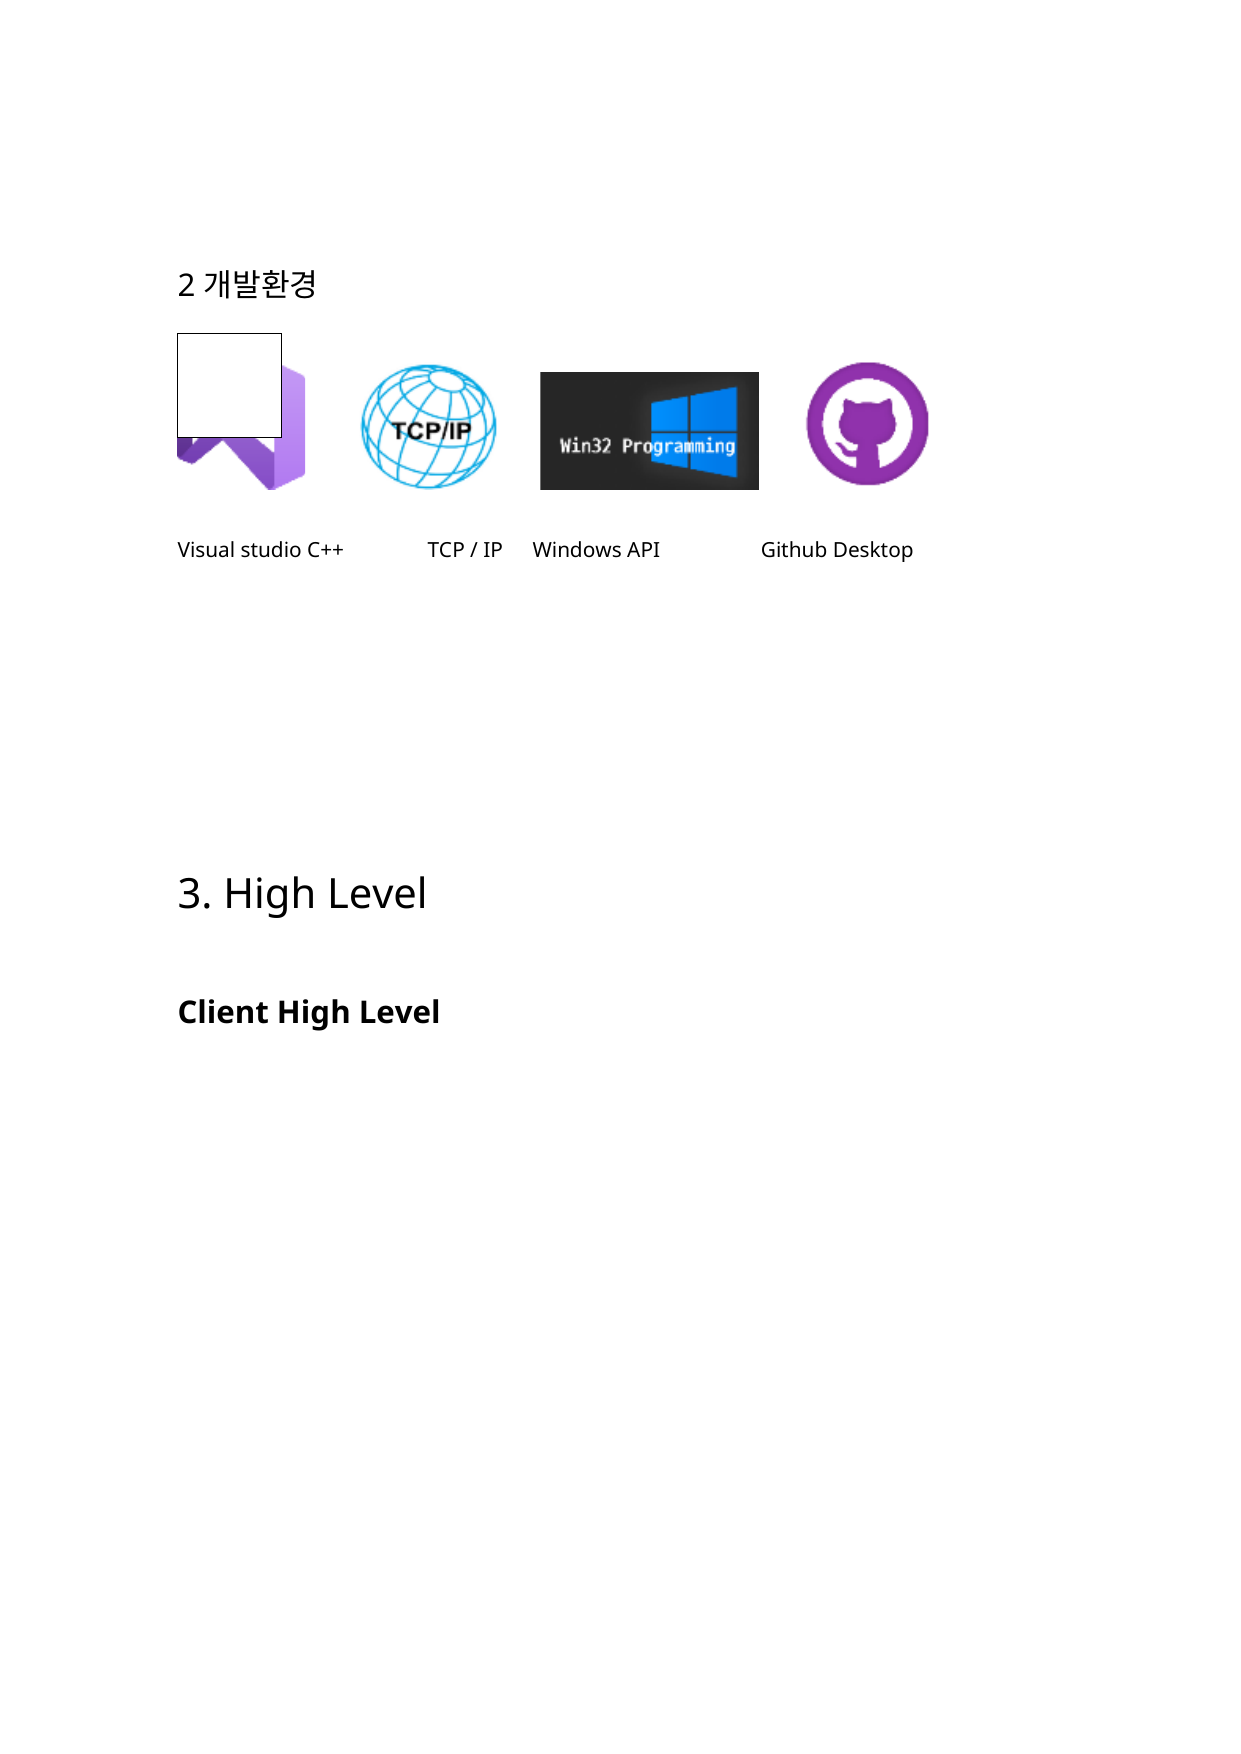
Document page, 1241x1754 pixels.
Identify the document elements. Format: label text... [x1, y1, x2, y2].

picture [359, 362, 497, 490]
text Client High Level [177, 990, 1063, 1033]
text 3. High Level [177, 863, 1063, 920]
picture [797, 333, 941, 490]
text Visual studio C++ TCP / IP Windows API Github Desktop [177, 535, 1063, 564]
text 2 개발환경 [177, 260, 1063, 306]
picture [540, 372, 759, 490]
picture [177, 361, 306, 490]
